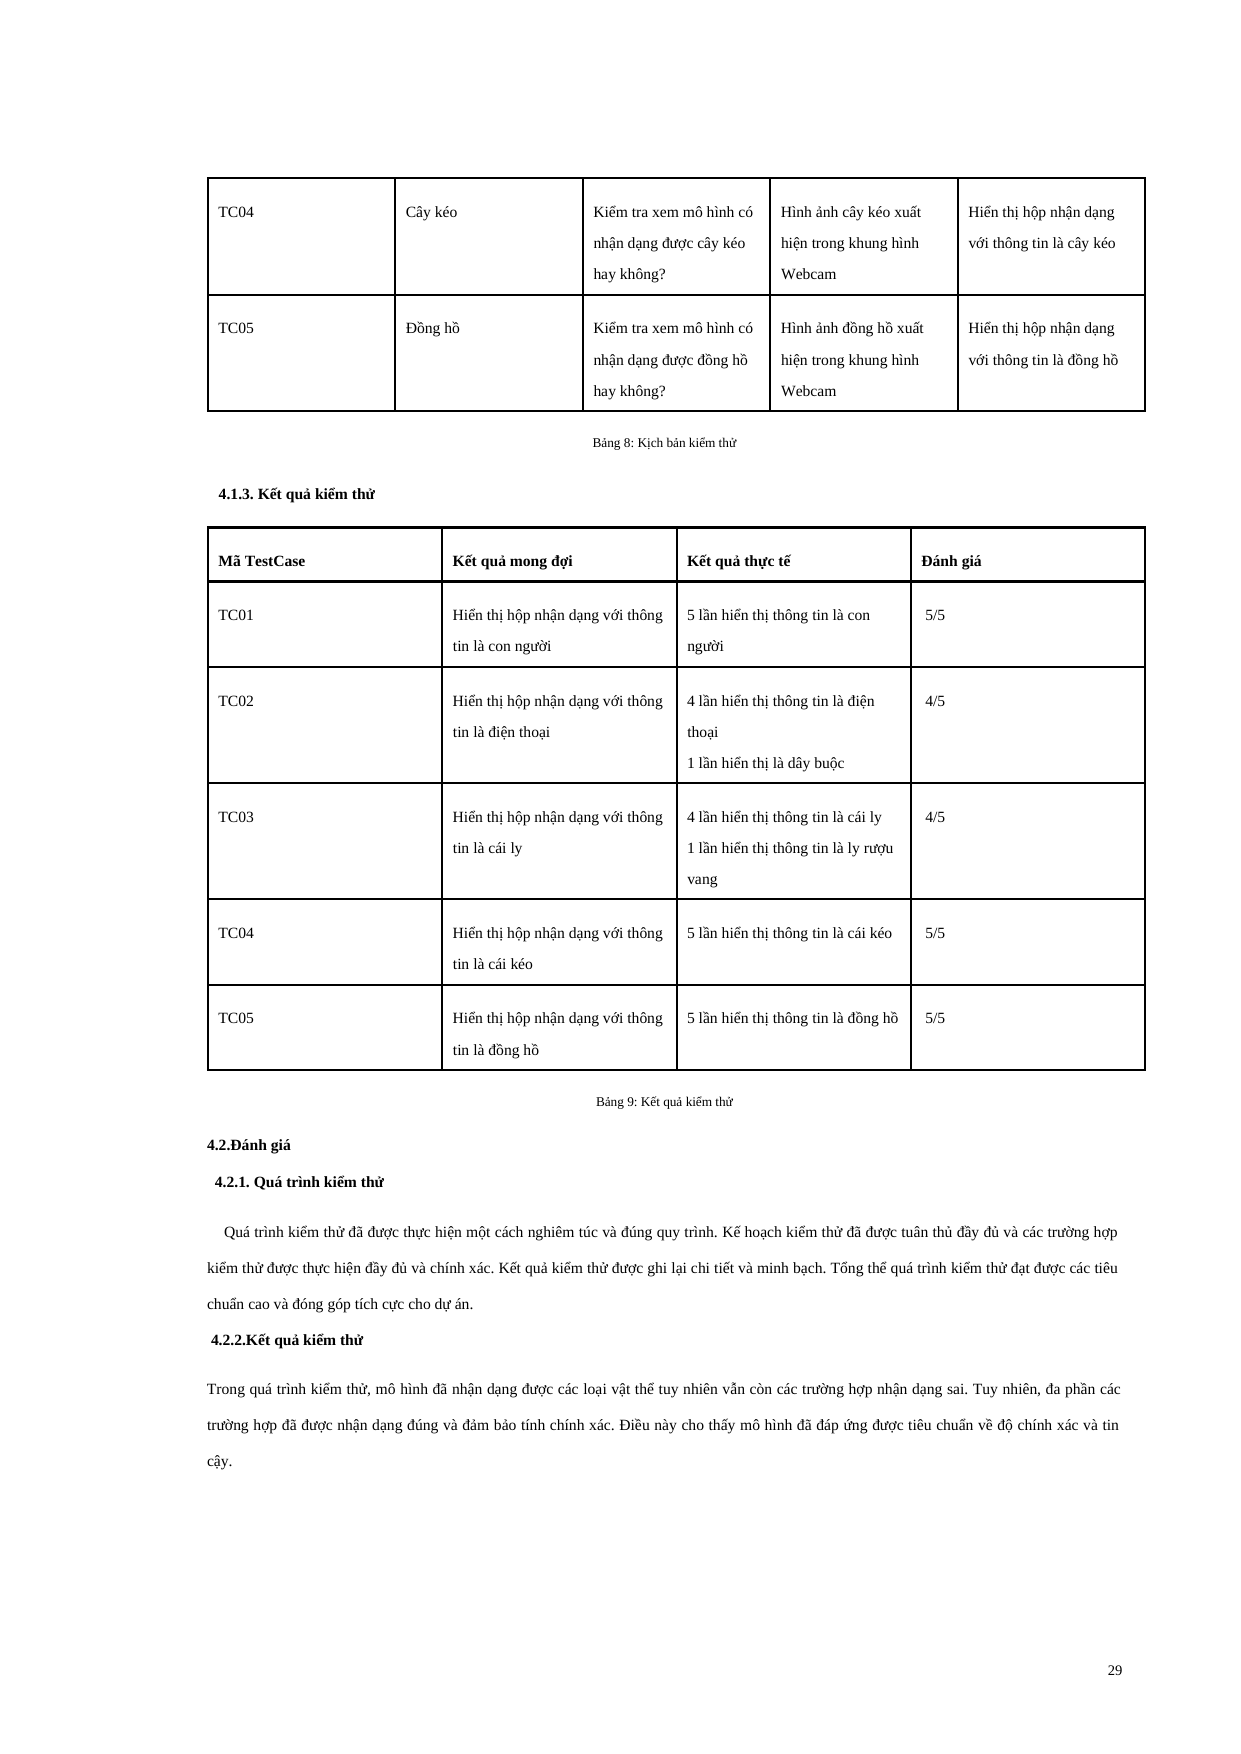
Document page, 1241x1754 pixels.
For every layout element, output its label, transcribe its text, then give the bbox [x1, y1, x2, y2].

table_cell Hiển thị hộp nhận dạng với thông tin là cái ly [443, 784, 676, 898]
table_cell Hiển thị hộp nhận dạng với thông tin là đồng hồ [443, 986, 676, 1069]
table_cell Hình ảnh cây kéo xuất hiện trong khung hình Webcam [771, 179, 957, 293]
table_cell 5/5 [912, 986, 1144, 1069]
table_cell Hiển thị hộp nhận dạng với thông tin là cái kéo [443, 900, 676, 983]
text Bảng 8: Kịch bản kiểm thử [207, 424, 1122, 451]
table_cell TC01 [209, 583, 441, 666]
table_cell 4/5 [912, 668, 1144, 782]
table_cell TC03 [209, 784, 441, 898]
table_cell Kiểm tra xem mô hình có nhận dạng được đồng hồ hay không? [584, 296, 769, 410]
table_cell Cây kéo [396, 179, 582, 293]
table_cell 4/5 [912, 784, 1144, 898]
table_cell TC04 [209, 900, 441, 983]
table_cell 5/5 [912, 583, 1144, 666]
table_cell TC05 [209, 296, 394, 410]
text 4.2.2.Kết quả kiểm thử [207, 1317, 1122, 1348]
text Trong quá trình kiểm thử, mô hình đã nhận dạng được các loại vật thể tuy nhiên vẫn còn các trường hợp nhận dạng sai. Tuy nhiên, đa phần các trường hợp đã được nhận dạng đúng và đảm bảo tính chính xác. Điều này cho thấy mô hình đã đáp ứng được tiêu chuẩn về độ chính xác và tin cậy. [207, 1367, 1122, 1469]
text Quá trình kiểm thử đã được thực hiện một cách nghiêm túc và đúng quy trình. Kế hoạch kiểm thử đã được tuân thủ đầy đủ và các trường hợp kiểm thử được thực hiện đầy đủ và chính xác. Kết quả kiểm thử được ghi lại chi tiết và minh bạch. Tổng thể quá trình kiểm thử đạt được các tiêu chuẩn cao và đóng góp tích cực cho dự án. [207, 1210, 1122, 1312]
table_cell 5 lần hiển thị thông tin là con người [678, 583, 910, 666]
table_cell Hiển thị hộp nhận dạng với thông tin là cây kéo [959, 179, 1144, 293]
table_header Kết quả thực tế [678, 529, 910, 580]
table_cell 5 lần hiển thị thông tin là đồng hồ [678, 986, 910, 1069]
text 4.2.1. Quá trình kiểm thử [207, 1160, 1122, 1191]
table_cell Hiển thị hộp nhận dạng với thông tin là điện thoại [443, 668, 676, 782]
table_cell Kiểm tra xem mô hình có nhận dạng được cây kéo hay không? [584, 179, 769, 293]
text 4.1.3. Kết quả kiểm thử [207, 472, 1122, 503]
table_cell Hiển thị hộp nhận dạng với thông tin là con người [443, 583, 676, 666]
table_cell TC05 [209, 986, 441, 1069]
table_cell Hiển thị hộp nhận dạng với thông tin là đồng hồ [959, 296, 1144, 410]
table_cell Hình ảnh đồng hồ xuất hiện trong khung hình Webcam [771, 296, 957, 410]
table_cell Đồng hồ [396, 296, 582, 410]
table_cell 5/5 [912, 900, 1144, 983]
table_header Đánh giá [912, 529, 1144, 580]
table_header Kết quả mong đợi [443, 529, 676, 580]
table_cell 4 lần hiển thị thông tin là cái ly 1 lần hiển thị thông tin là ly rượu vang [678, 784, 910, 898]
table_cell 5 lần hiển thị thông tin là cái kéo [678, 900, 910, 983]
table_header Mã TestCase [209, 529, 441, 580]
table_cell TC04 [209, 179, 394, 293]
table_cell 4 lần hiển thị thông tin là điện thoại 1 lần hiển thị là dây buộc [678, 668, 910, 782]
table_cell TC02 [209, 668, 441, 782]
text 4.2.Đánh giá [207, 1123, 1122, 1154]
text Bảng 9: Kết quả kiểm thử [207, 1083, 1122, 1110]
